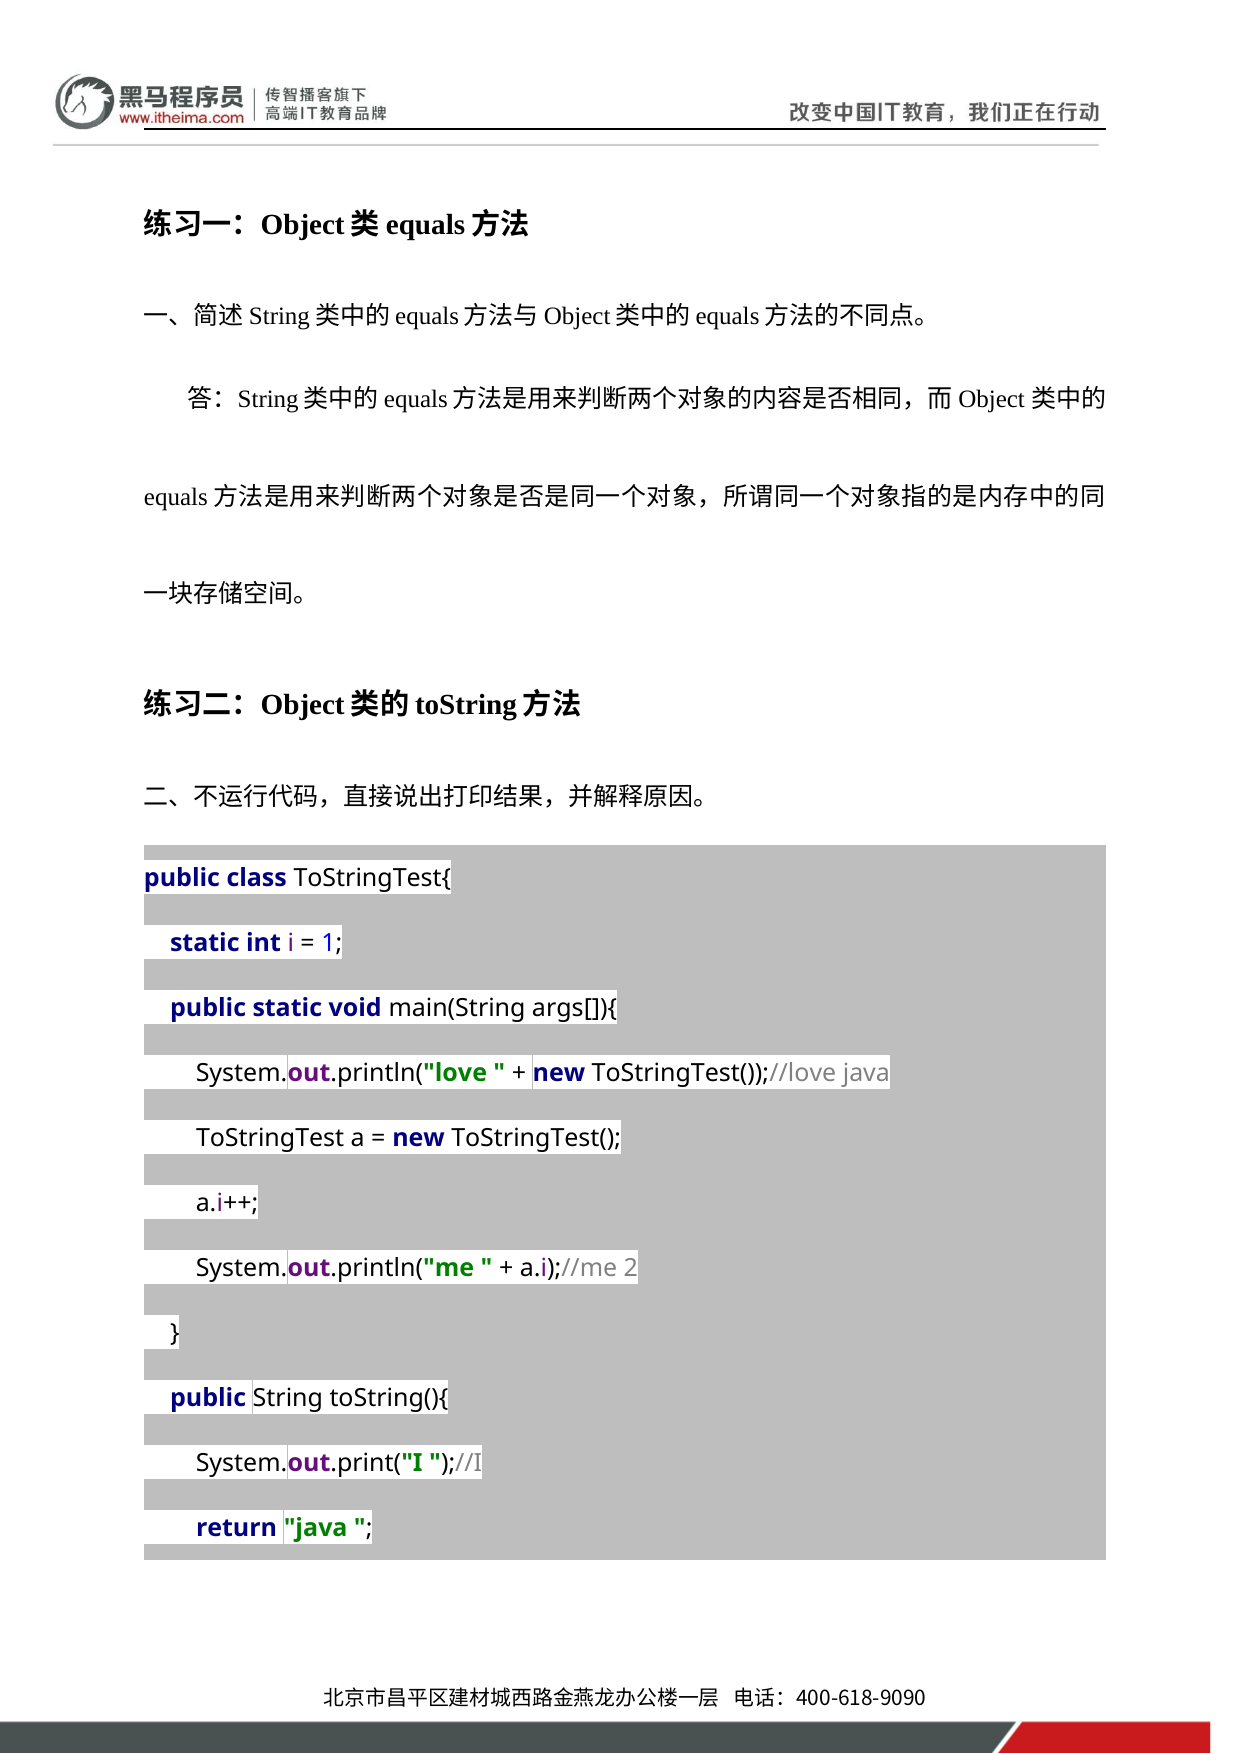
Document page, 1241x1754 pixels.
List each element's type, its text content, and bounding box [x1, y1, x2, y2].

text 答：String类中的equals方法是用来判断两个对象的内容是否相同，而Object 类中的equals方法是用来判断两个对象是否是同一个对象，所谓同一个对象指的是内存中的同一块存储空间。 [144, 364, 1106, 624]
picture [0, 1662, 1211, 1753]
list 简述String类中的equals方法与Object类中的equals方法的不同点。 [144, 281, 1106, 346]
subtitle 练习一：Object类equals方法 [144, 189, 1106, 254]
picture [0, 3, 1202, 153]
subtitle 练习二：Object类的toString方法 [144, 669, 1106, 734]
list 不运行代码，直接说出打印结果，并解释原因。 [144, 762, 1106, 827]
